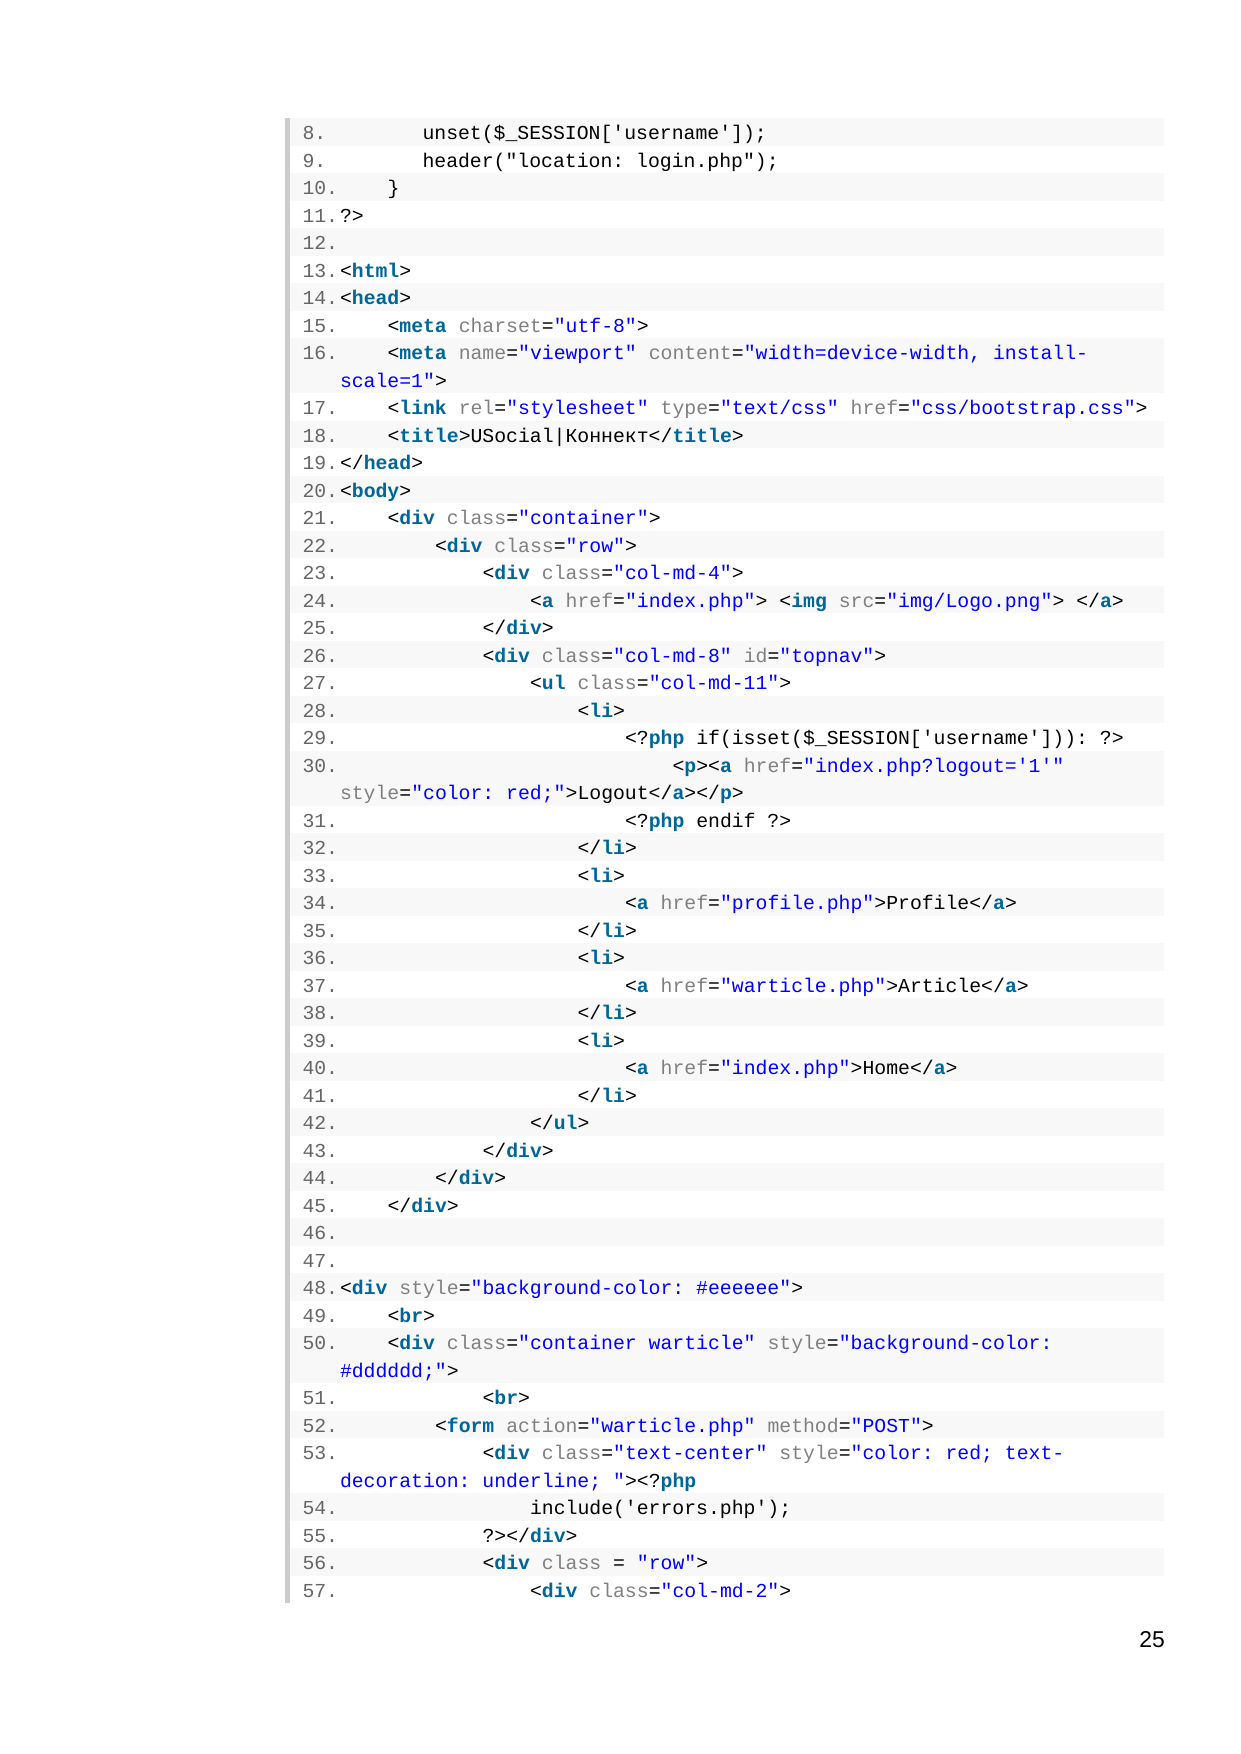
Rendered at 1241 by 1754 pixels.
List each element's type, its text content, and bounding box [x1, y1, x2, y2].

list <a href="warticle.php">Article</a> [290, 971, 1164, 998]
list </ul> [290, 1108, 1164, 1136]
list </head> [290, 448, 1164, 476]
list </li> [290, 833, 1164, 861]
list </div> [290, 1136, 1164, 1163]
list </li> [290, 1081, 1164, 1108]
list <?php endif ?> [290, 806, 1164, 833]
list <html> [290, 256, 1164, 283]
list <meta name="viewport" content="width=device-width, install-scale=1"> [290, 338, 1164, 393]
list </div> [290, 613, 1164, 641]
list <ul class="col-md-11"> [290, 668, 1164, 696]
list <div class="text-center" style="color: red; text-decoration: underline; "><?php [290, 1438, 1164, 1493]
list <div class = "row"> [290, 1548, 1164, 1576]
list <br> [290, 1301, 1164, 1328]
list <div class="container warticle" style="background-color: #dddddd;"> [290, 1328, 1164, 1383]
list ?></div> [290, 1521, 1164, 1548]
list </li> [290, 916, 1164, 943]
list <a href="profile.php">Profile</a> [290, 888, 1164, 916]
list <link rel="stylesheet" type="text/css" href="css/bootstrap.css"> [290, 393, 1164, 421]
list <meta charset="utf-8"> [290, 311, 1164, 338]
list <div class="row"> [290, 531, 1164, 558]
list <li> [290, 943, 1164, 971]
list header("location: login.php"); [290, 146, 1164, 173]
list <div class="col-md-4"> [290, 558, 1164, 586]
list <div class="col-md-2"> [290, 1576, 1164, 1603]
list <br> [290, 1383, 1164, 1411]
list <li> [290, 696, 1164, 723]
list <li> [290, 861, 1164, 888]
list <div style="background-color: #eeeeee"> [290, 1273, 1164, 1301]
list </div> [290, 1163, 1164, 1191]
list <div class="col-md-8" id="topnav"> [290, 641, 1164, 668]
list <a href="index.php"> <img src="img/Logo.png"> </a> [290, 586, 1164, 613]
list unset($_SESSION['username']); [290, 118, 1164, 146]
list ?> [290, 201, 1164, 228]
list <body> [290, 476, 1164, 503]
list <form action="warticle.php" method="POST"> [290, 1411, 1164, 1438]
list <title>USocial|Коннект</title> [290, 421, 1164, 448]
list <a href="index.php">Home</a> [290, 1053, 1164, 1081]
list </li> [290, 998, 1164, 1026]
list <?php if(isset($_SESSION['username'])): ?> [290, 723, 1164, 751]
list <li> [290, 1026, 1164, 1053]
list <head> [290, 283, 1164, 311]
list </div> [290, 1191, 1164, 1218]
list } [290, 173, 1164, 201]
list <div class="container"> [290, 503, 1164, 531]
list include('errors.php'); [290, 1493, 1164, 1521]
list <p><a href="index.php?logout='1'" style="color: red;">Logout</a></p> [290, 751, 1164, 806]
